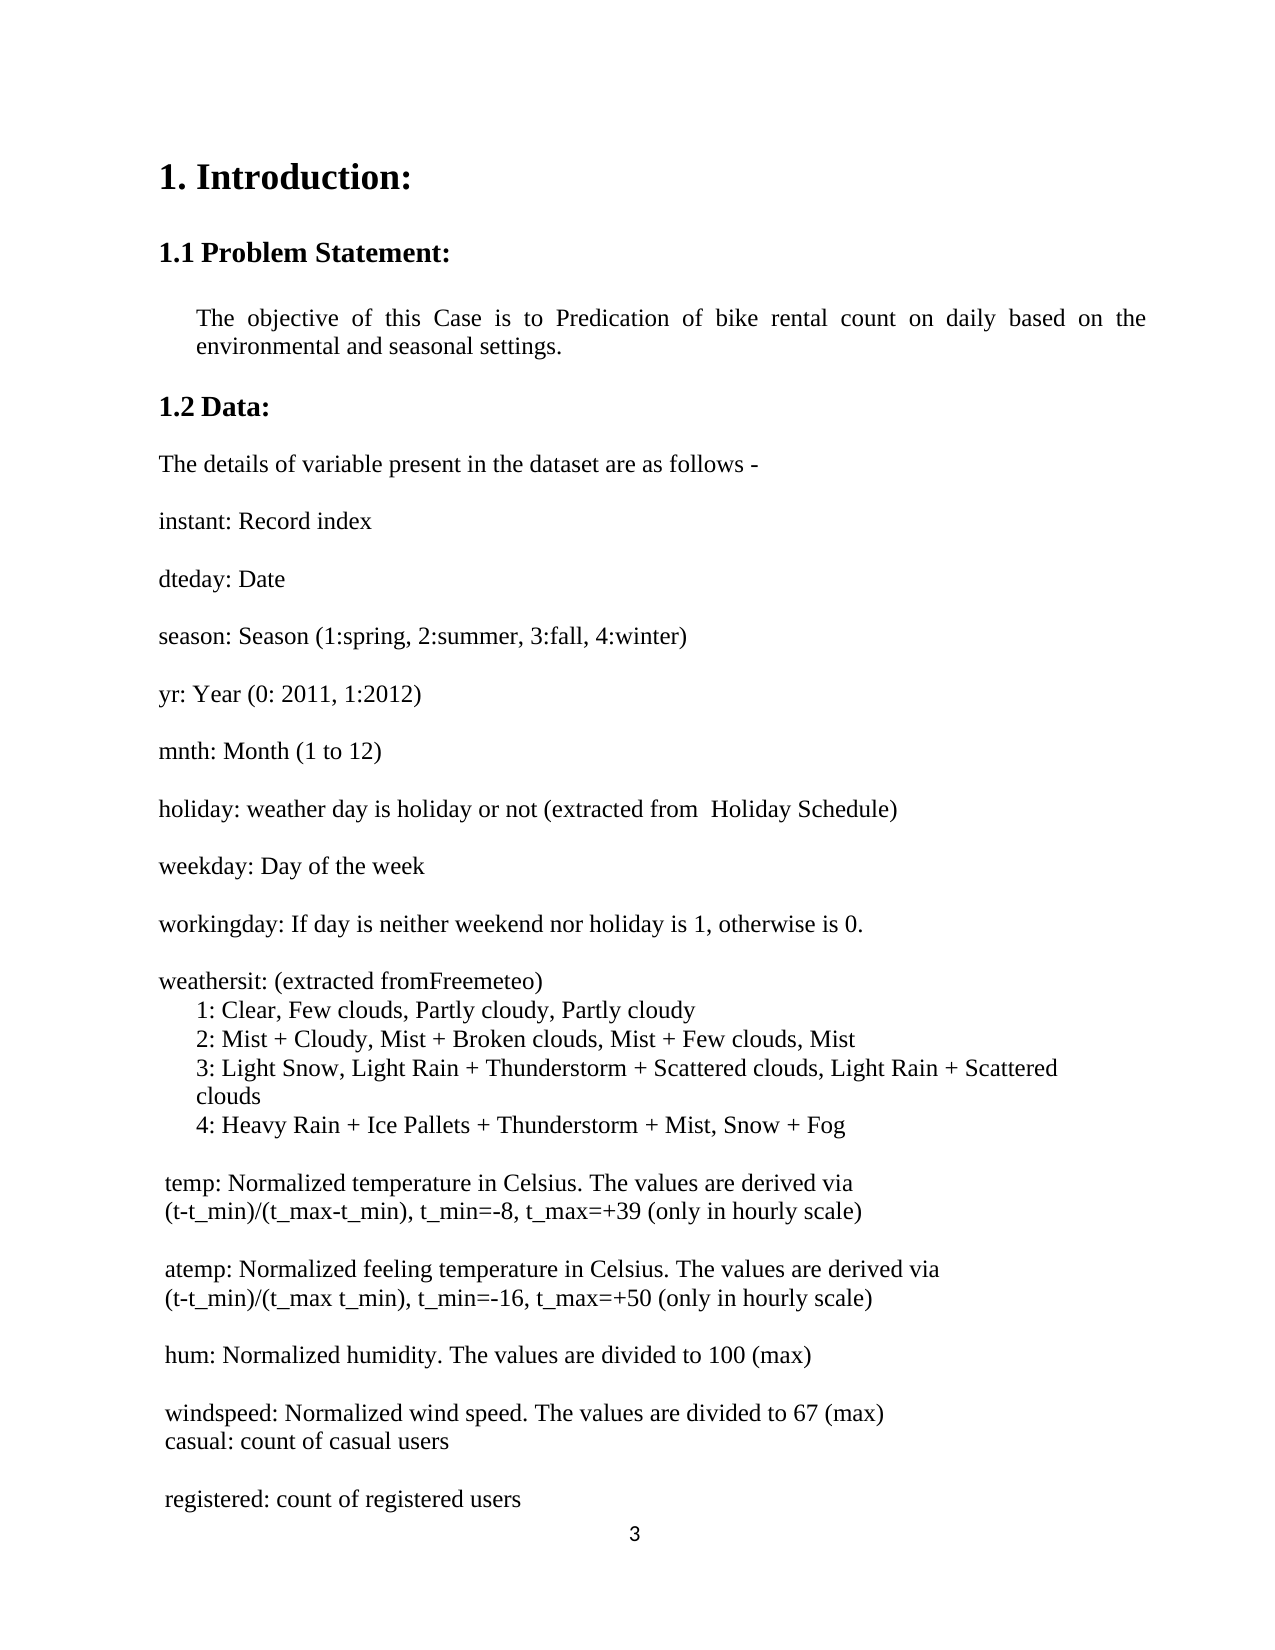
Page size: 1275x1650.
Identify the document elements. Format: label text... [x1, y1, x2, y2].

text instant: Record index [121, 506, 1148, 535]
list Data: [158, 389, 1148, 422]
text clouds [121, 1081, 1148, 1110]
text dteday: Date [121, 564, 1148, 593]
list Problem Statement: [158, 236, 1148, 269]
text yr: Year (0: 2011, 1:2012) [121, 679, 1148, 708]
text hum: Normalized humidity. The values are divided to 100 (max) [121, 1340, 1148, 1369]
text temp: Normalized temperature in Celsius. The values are derived via [121, 1168, 1148, 1196]
text 4: Heavy Rain + Ice Pallets + Thunderstorm + Mist, Snow + Fog [121, 1110, 1148, 1139]
text registered: count of registered users [121, 1484, 1148, 1513]
list Introduction: [158, 154, 1148, 197]
text (t-t_min)/(t_max t_min), t_min=-16, t_max=+50 (only in hourly scale) [121, 1283, 1148, 1311]
text atemp: Normalized feeling temperature in Celsius. The values are derived via [121, 1254, 1148, 1283]
text season: Season (1:spring, 2:summer, 3:fall, 4:winter) [121, 621, 1148, 650]
text workingday: If day is neither weekend nor holiday is 1, otherwise is 0. [121, 909, 1148, 938]
text holiday: weather day is holiday or not (extracted from Holiday Schedule) [121, 794, 1148, 823]
text weathersit: (extracted fromFreemeteo) [121, 966, 1148, 995]
text 1: Clear, Few clouds, Partly cloudy, Partly cloudy [121, 995, 1148, 1024]
text (t-t_min)/(t_max-t_min), t_min=-8, t_max=+39 (only in hourly scale) [121, 1196, 1148, 1225]
text weekday: Day of the week [121, 851, 1148, 880]
text 2: Mist + Cloudy, Mist + Broken clouds, Mist + Few clouds, Mist [196, 1024, 1148, 1053]
list The objective of this Case is to Predication of bike rental count on daily based on the environmental and seasonal settings. [196, 303, 1148, 360]
text windspeed: Normalized wind speed. The values are divided to 67 (max) [121, 1398, 1148, 1426]
text mnth: Month (1 to 12) [121, 736, 1148, 765]
text 3: Light Snow, Light Rain + Thunderstorm + Scattered clouds, Light Rain + Scattered [121, 1053, 1148, 1081]
text The details of variable present in the dataset are as follows - [158, 449, 1148, 478]
text casual: count of casual users [121, 1426, 1148, 1455]
